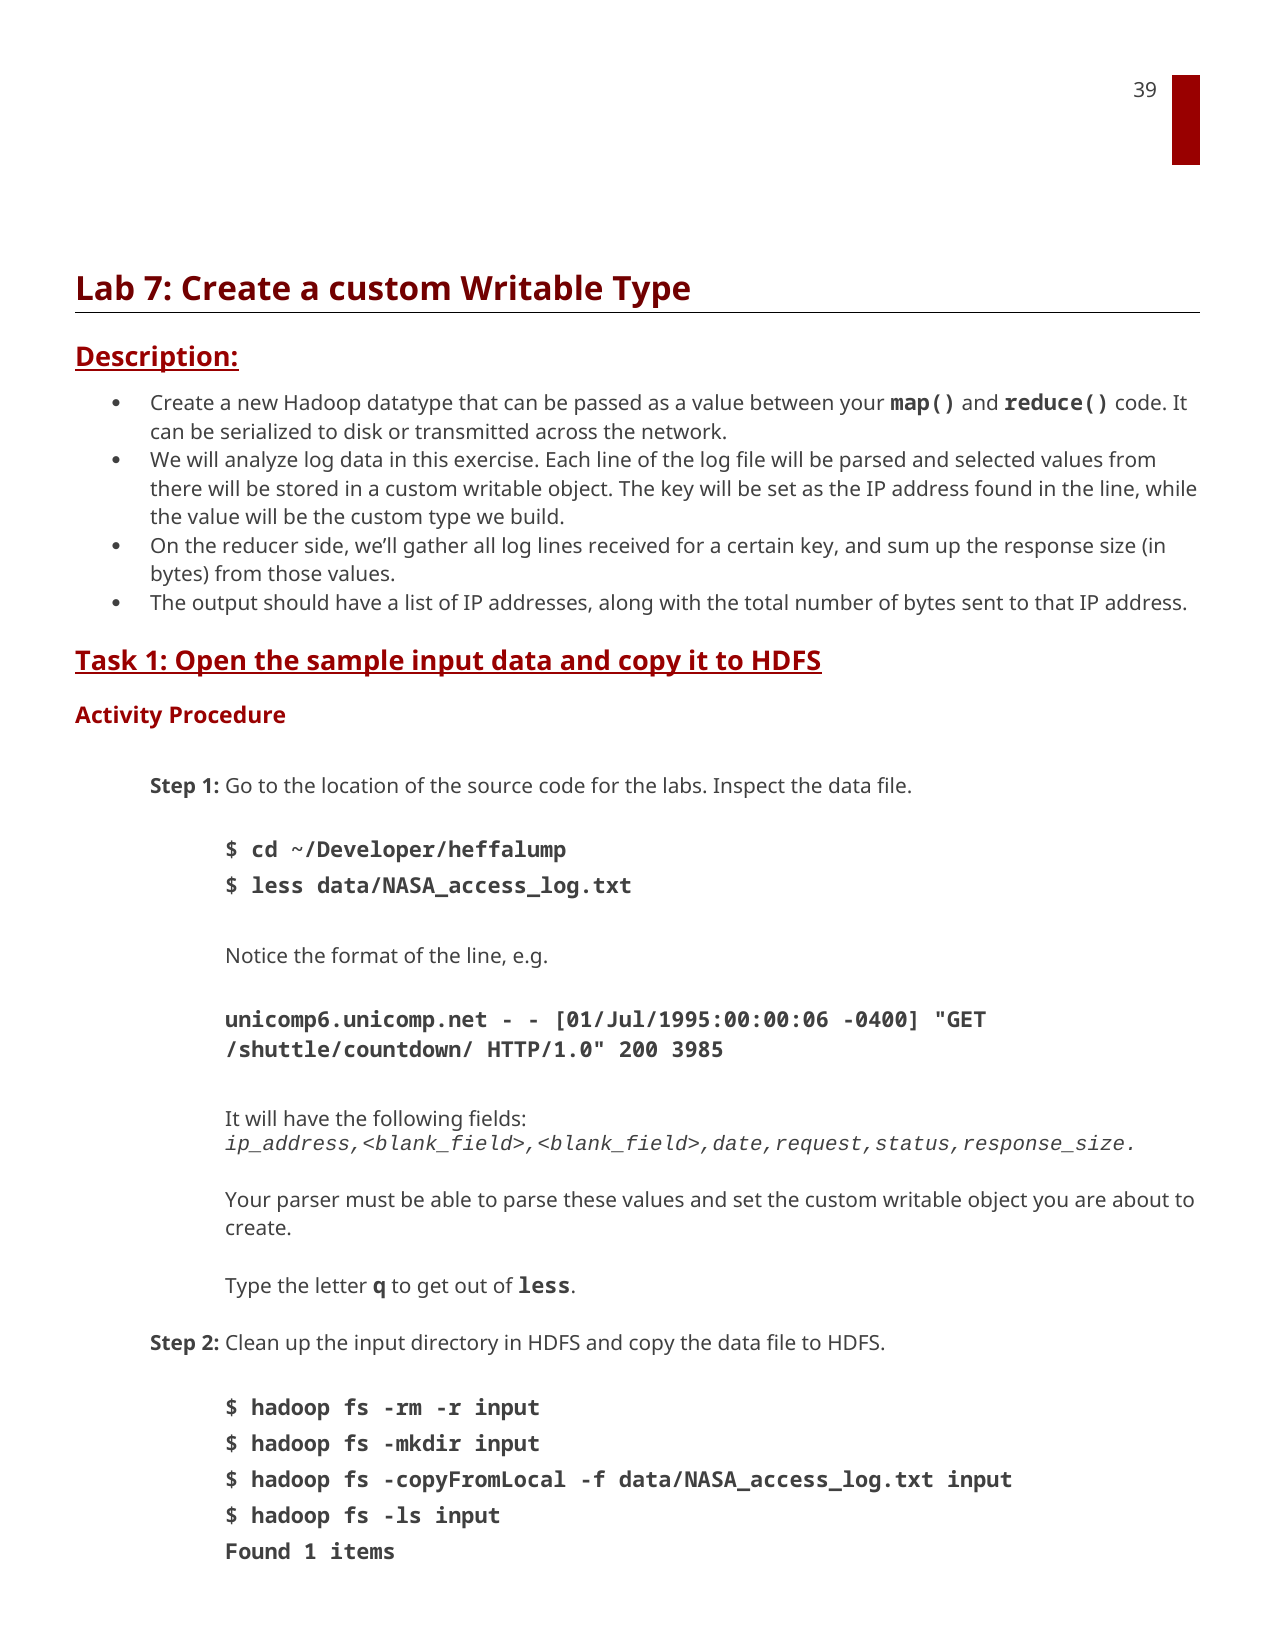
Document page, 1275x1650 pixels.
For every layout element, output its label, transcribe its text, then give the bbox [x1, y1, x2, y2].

list The output should have a list of IP addresses, along with the total number of bytes sent to that IP address. [112, 588, 1200, 616]
text Found 1 items [225, 1536, 1200, 1566]
subtitle Task 1: Open the sample input data and copy it to HDFS [75, 641, 1200, 678]
text unicomp6.unicomp.net - - [01/Jul/1995:00:00:06 -0400] "GET /shuttle/countdown/ HTTP/1.0" 200 3985 [225, 1004, 1200, 1063]
list Your parser must be able to parse these values and set the custom writable object you are about to create. [225, 1185, 1200, 1242]
list Step 2: Clean up the input directory in HDFS and copy the data file to HDFS. [150, 1328, 1200, 1357]
text $ hadoop fs -ls input [225, 1500, 1200, 1529]
list On the reducer side, we’ll gather all log lines received for a certain key, and sum up the response size (in bytes) from those values. [112, 531, 1200, 588]
list Notice the format of the line, e.g. [225, 941, 1200, 969]
subtitle Lab 7: Create a custom Writable Type [75, 264, 1200, 312]
text $ less data/NASA_access_log.txt [225, 870, 1200, 900]
subtitle Activity Procedure [75, 699, 1200, 730]
text $ hadoop fs -rm -r input [225, 1392, 1200, 1421]
list ip_address,<blank_field>,<blank_field>,date,request,status,response_size. [225, 1133, 1200, 1157]
list It will have the following fields: [225, 1104, 1200, 1133]
text $ hadoop fs -copyFromLocal -f data/NASA_access_log.txt input [225, 1464, 1200, 1493]
subtitle Description: [75, 338, 1200, 375]
text $ hadoop fs -mkdir input [225, 1428, 1200, 1457]
list Create a new Hadoop datatype that can be passed as a value between your map() and reduce() code. It can be serialized to disk or transmitted across the network. [112, 387, 1200, 445]
list Type the letter q to get out of less. [225, 1270, 1200, 1300]
text $ cd ~/Developer/heffalump [225, 834, 1200, 864]
list We will analyze log data in this exercise. Each line of the log file will be parsed and selected values from there will be stored in a custom writable object. The key will be set as the IP address found in the line, while the value will be the custom type we build. [112, 445, 1200, 531]
list Step 1: Go to the location of the source code for the labs. Inspect the data file. [150, 771, 1200, 799]
